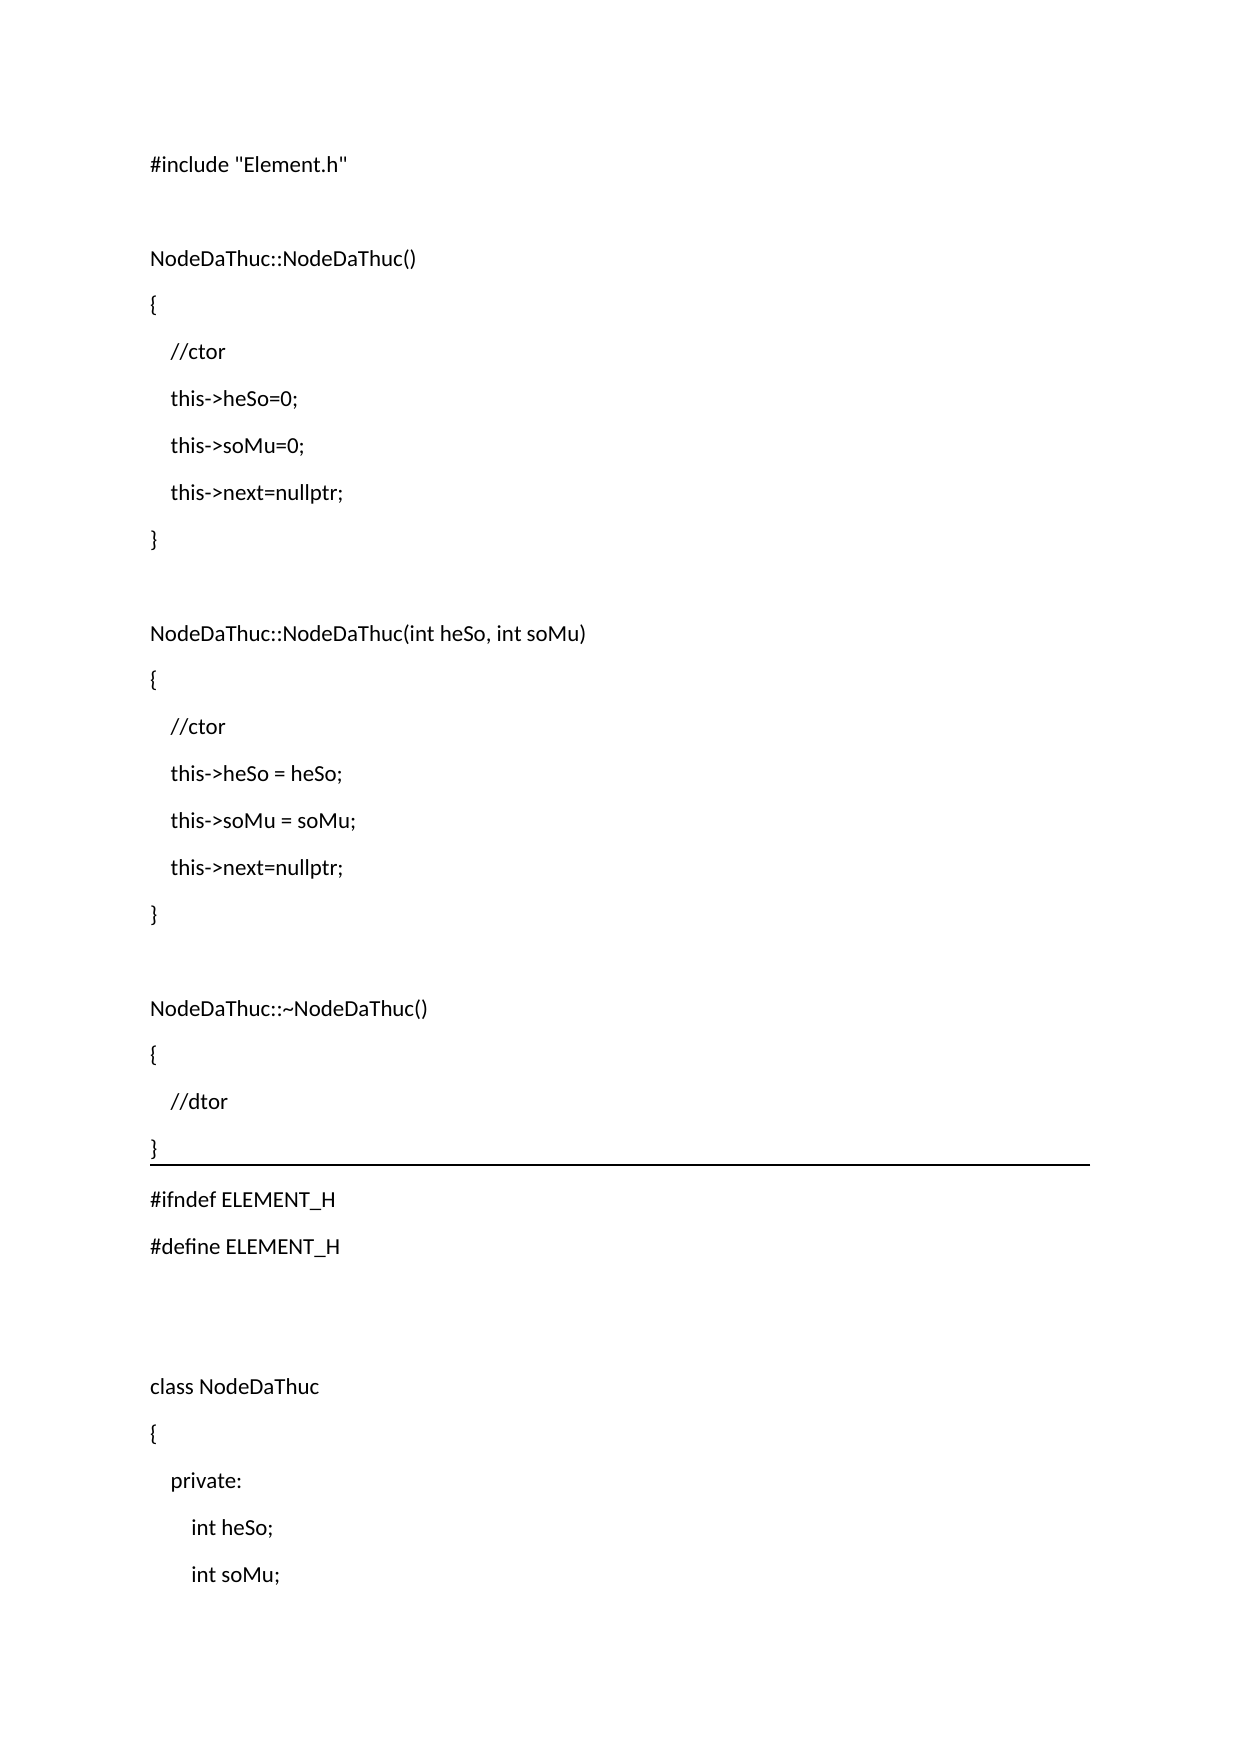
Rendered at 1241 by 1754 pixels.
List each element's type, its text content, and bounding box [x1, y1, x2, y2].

text } [150, 525, 1090, 553]
text this->soMu=0; [150, 431, 1090, 459]
text } [150, 900, 1090, 928]
text { [150, 1419, 1090, 1447]
text int soMu; [150, 1560, 1090, 1588]
text { [150, 666, 1090, 694]
text NodeDaThuc::NodeDaThuc() [150, 244, 1090, 272]
text #define ELEMENT_H [150, 1232, 1090, 1260]
text #ifndef ELEMENT_H [150, 1185, 1090, 1213]
text private: [150, 1466, 1090, 1494]
text class NodeDaThuc [150, 1372, 1090, 1400]
text this->heSo=0; [150, 384, 1090, 412]
text NodeDaThuc::~NodeDaThuc() [150, 994, 1090, 1022]
text //ctor [150, 712, 1090, 741]
text } [150, 1134, 1090, 1164]
text #include "Element.h" [150, 150, 1090, 178]
text { [150, 291, 1090, 319]
text int heSo; [150, 1513, 1090, 1541]
text { [150, 1041, 1090, 1069]
text //dtor [150, 1087, 1090, 1116]
text this->soMu = soMu; [150, 806, 1090, 834]
text //ctor [150, 337, 1090, 366]
text this->next=nullptr; [150, 853, 1090, 881]
text this->heSo = heSo; [150, 759, 1090, 787]
text this->next=nullptr; [150, 478, 1090, 506]
text NodeDaThuc::NodeDaThuc(int heSo, int soMu) [150, 619, 1090, 647]
